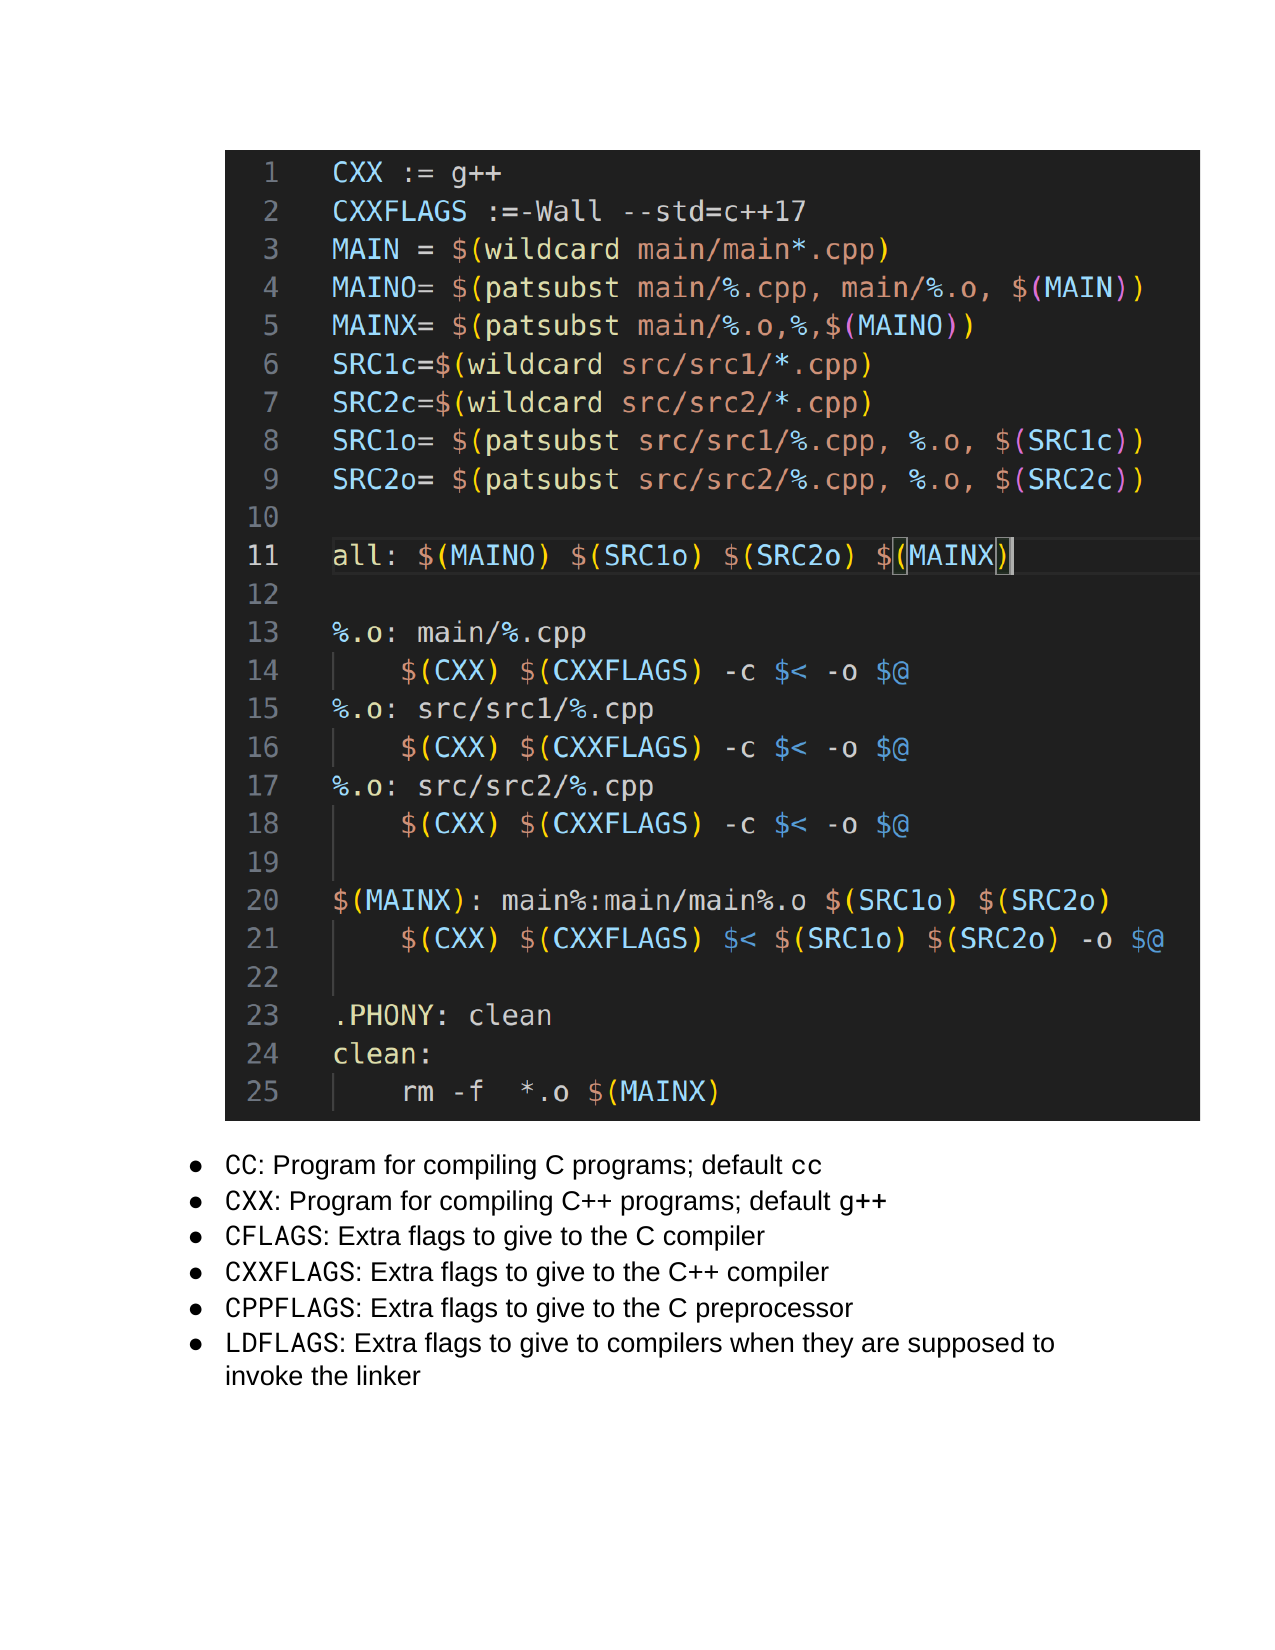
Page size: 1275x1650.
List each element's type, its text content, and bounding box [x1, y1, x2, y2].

list CXXFLAGS: Extra flags to give to the C++ compiler [187, 1253, 1125, 1289]
list LDFLAGS: Extra flags to give to compilers when they are supposed to invoke the linker [187, 1324, 1125, 1391]
list CC: Program for compiling C programs; default cc [187, 1146, 1125, 1182]
list CXX: Program for compiling C++ programs; default g++ [187, 1182, 1125, 1217]
list CFLAGS: Extra flags to give to the C compiler [187, 1217, 1125, 1253]
list CPPFLAGS: Extra flags to give to the C preprocessor [187, 1289, 1125, 1324]
picture [225, 150, 1200, 1121]
